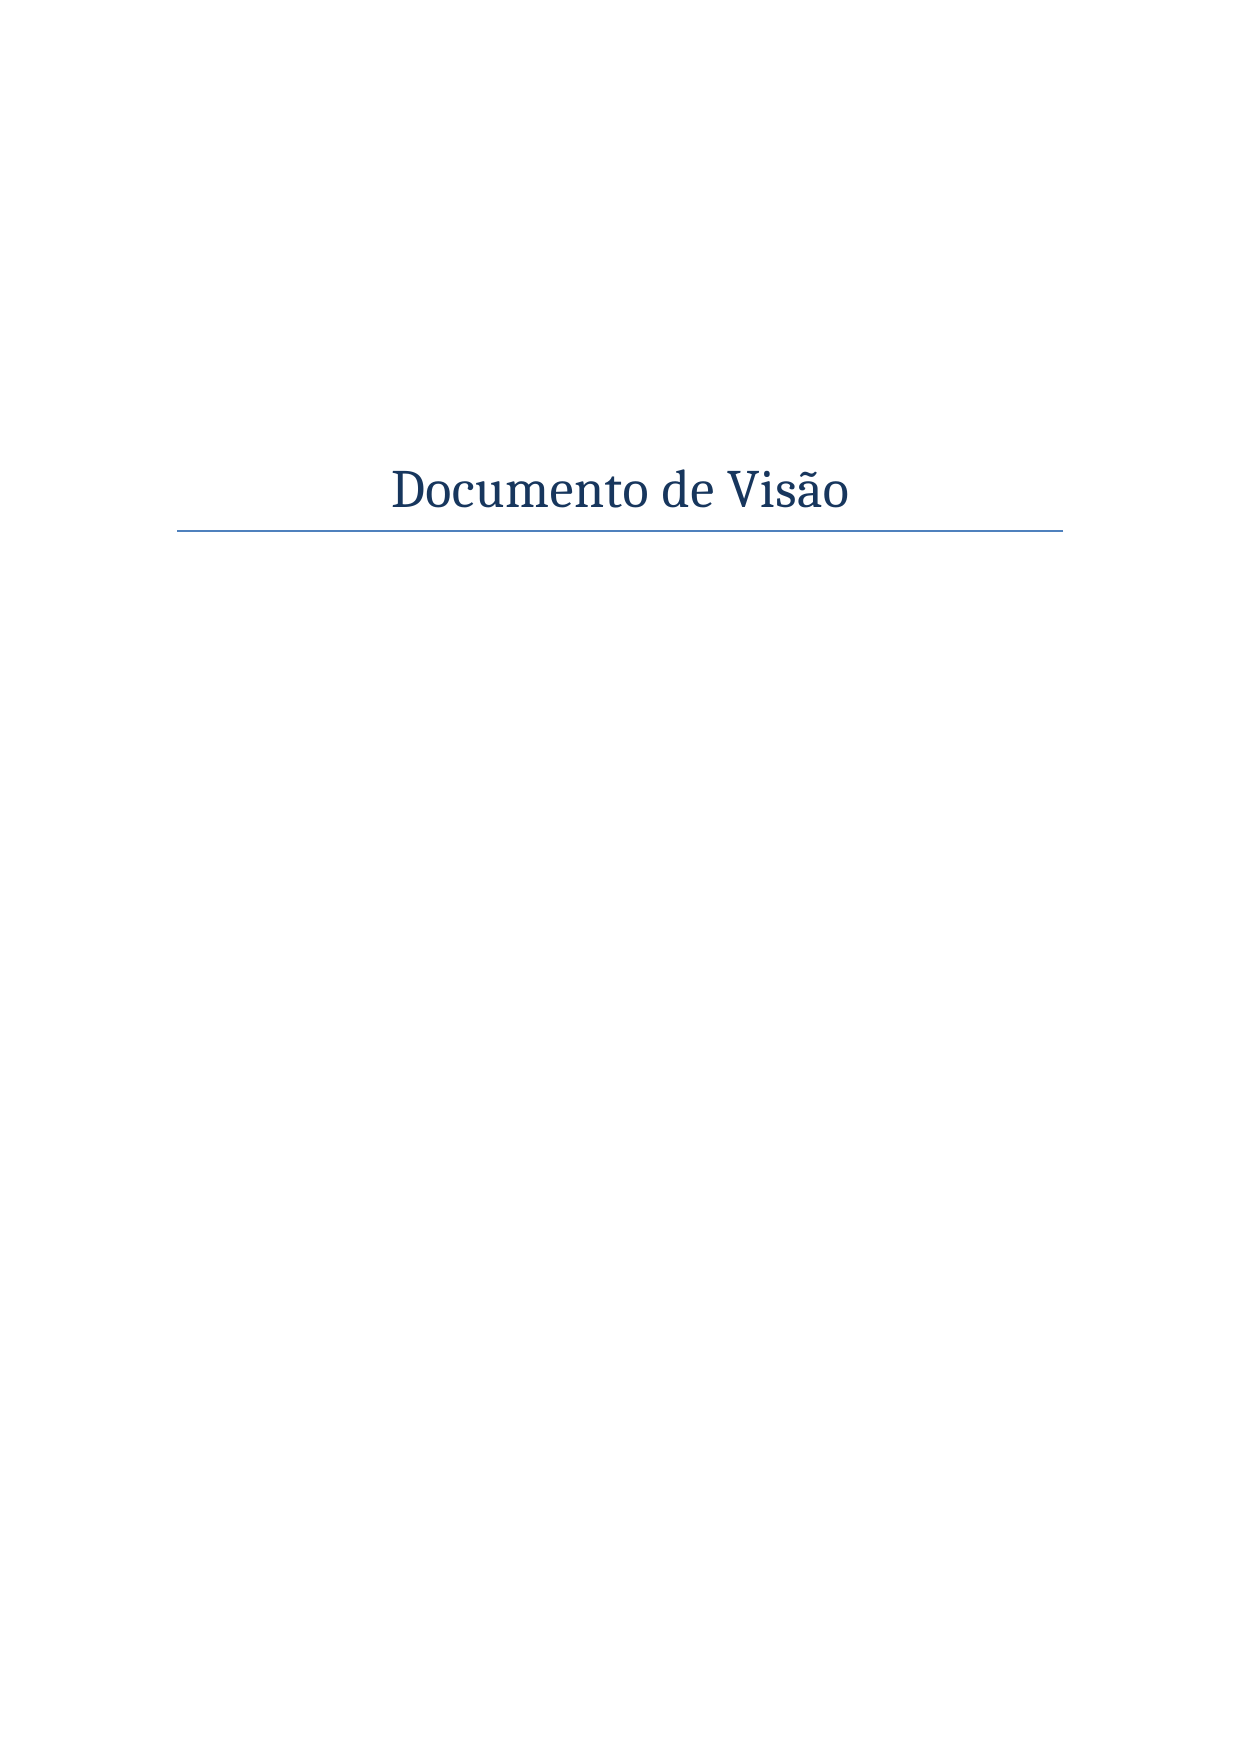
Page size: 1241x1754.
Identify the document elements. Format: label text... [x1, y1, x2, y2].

title Documento de Visão [177, 459, 1063, 530]
